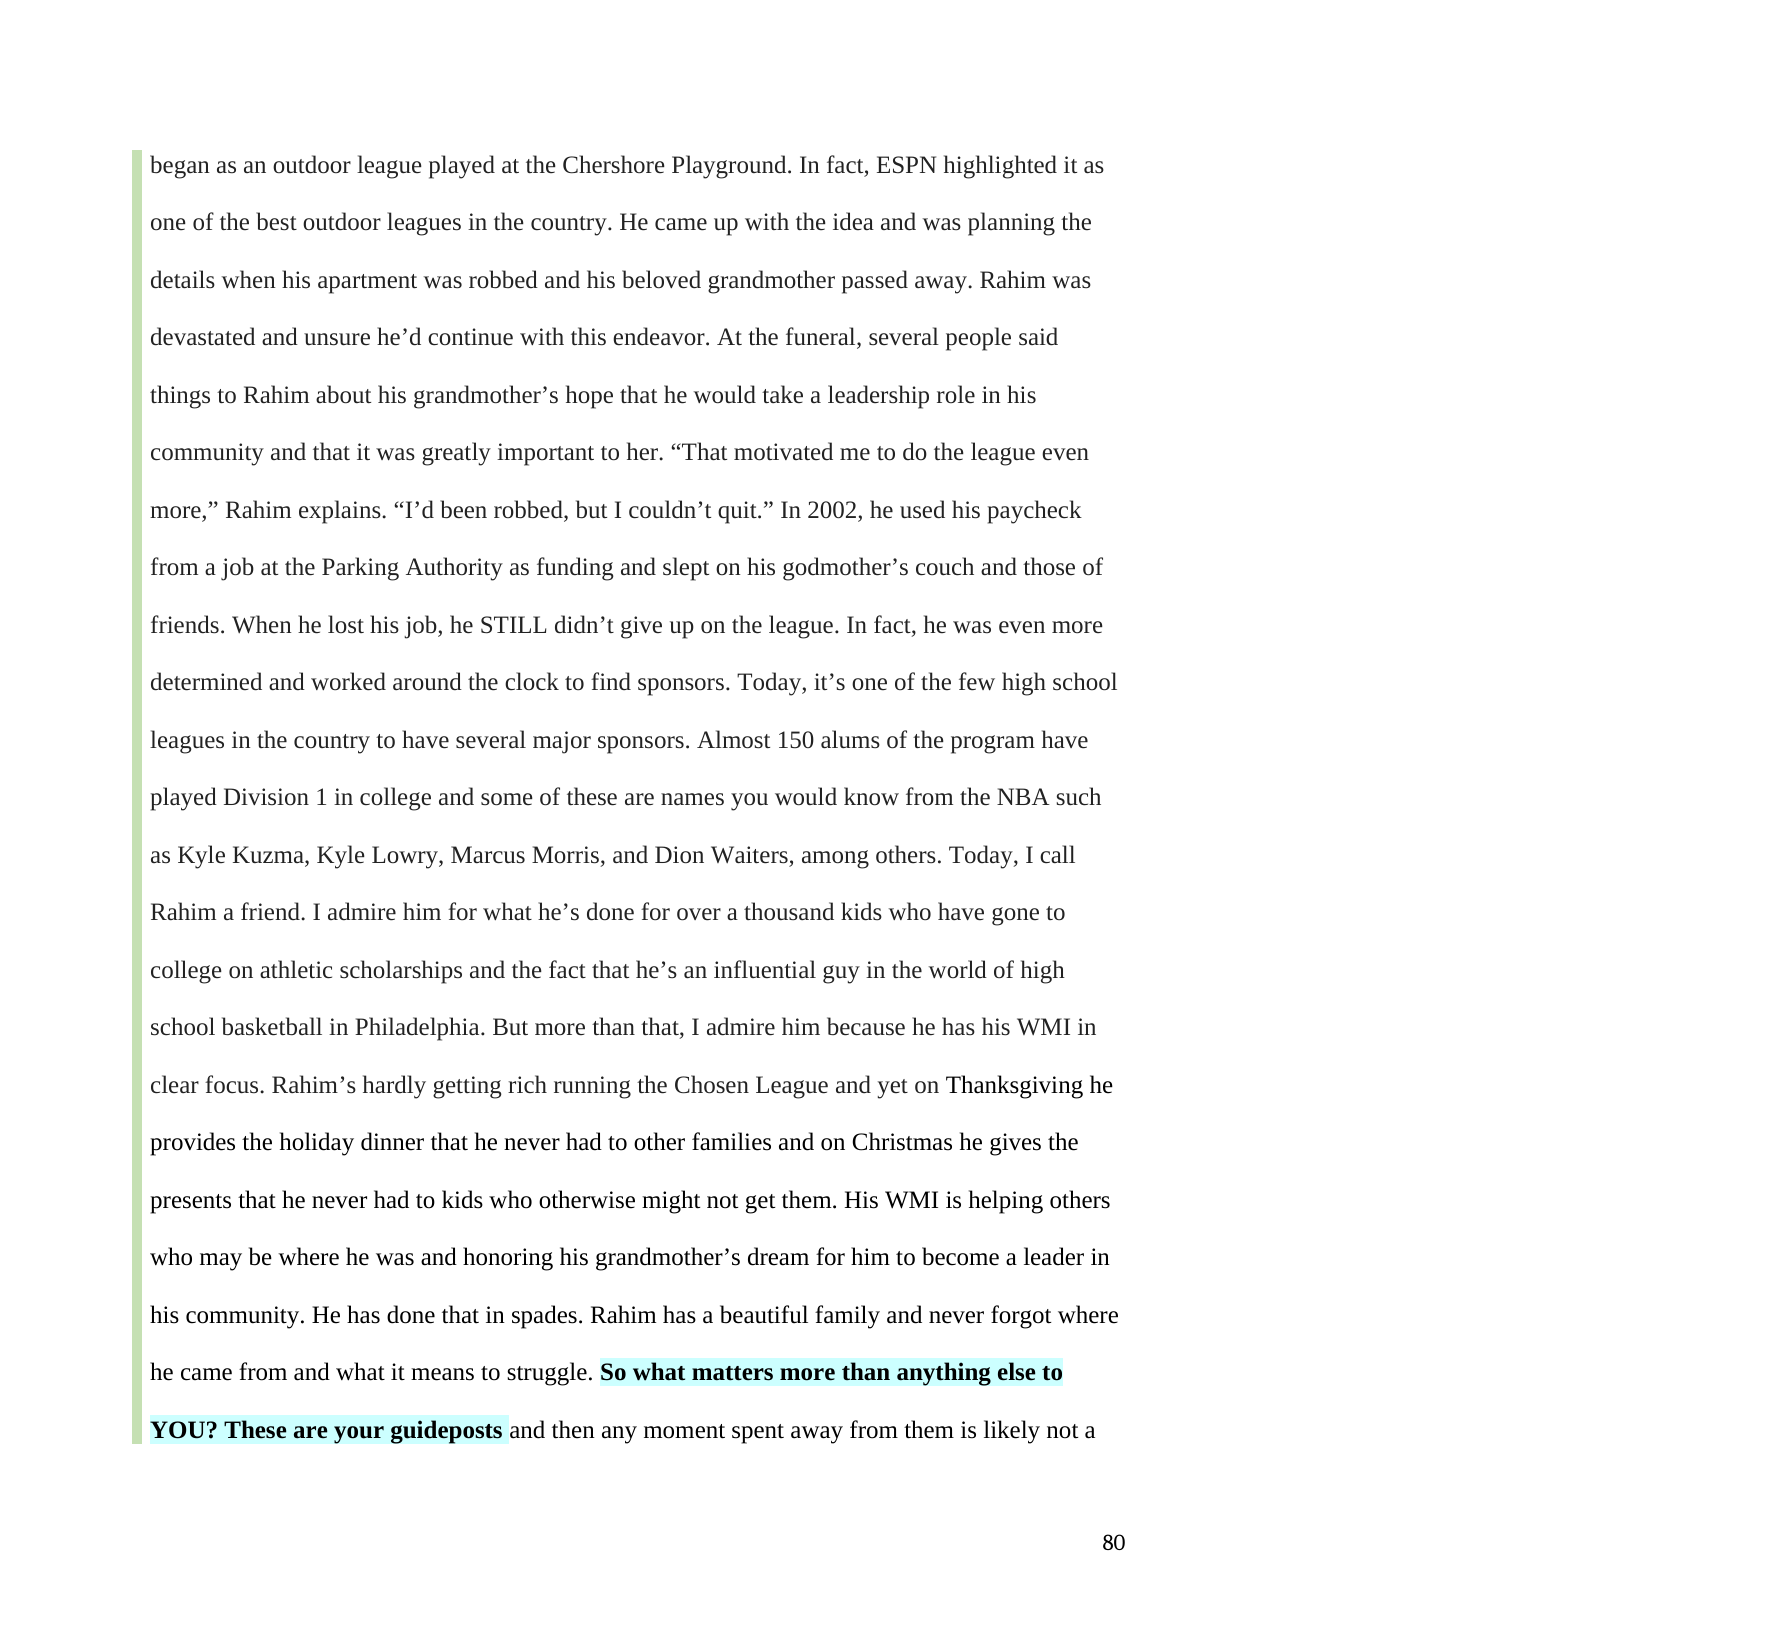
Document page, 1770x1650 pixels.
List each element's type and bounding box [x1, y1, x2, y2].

text [150, 150, 1125, 1444]
